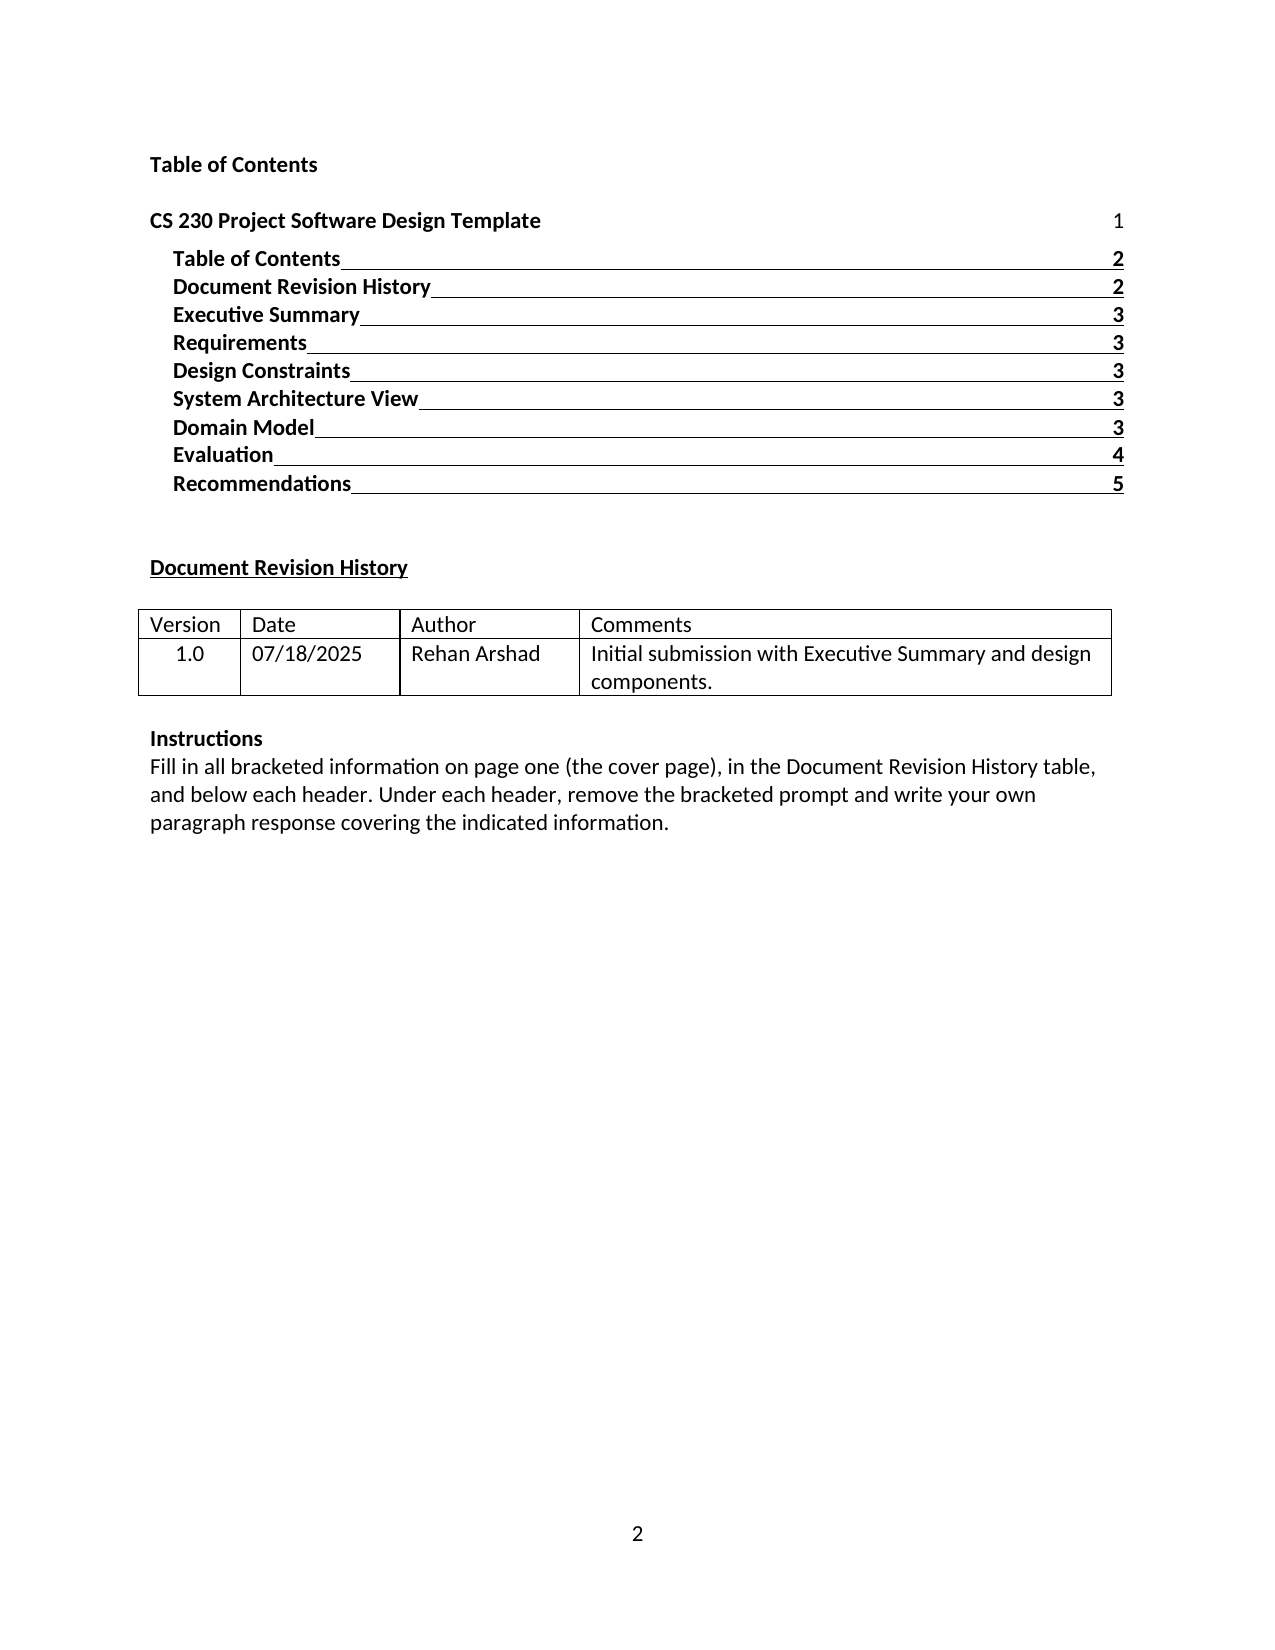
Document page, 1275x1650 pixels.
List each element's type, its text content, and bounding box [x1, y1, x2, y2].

subtitle Document Revision History [150, 553, 1125, 581]
text Instructions [150, 724, 1125, 752]
table_header Date [241, 610, 399, 638]
table_header Author [401, 610, 579, 638]
table_cell Initial submission with Executive Summary and design components. [580, 639, 1111, 695]
subtitle Table of Contents [150, 150, 1125, 178]
table_cell Rehan Arshad [401, 639, 579, 695]
text Fill in all bracketed information on page one (the cover page), in the Document Revision History table, and below each header. Under each header, remove the bracketed prompt and write your own paragraph response covering the indicated information. [150, 752, 1125, 836]
table_cell 07/18/2025 [241, 639, 399, 695]
table_header Version [139, 610, 240, 638]
table_header Comments [580, 610, 1111, 638]
table_cell 1.0 [139, 639, 240, 695]
